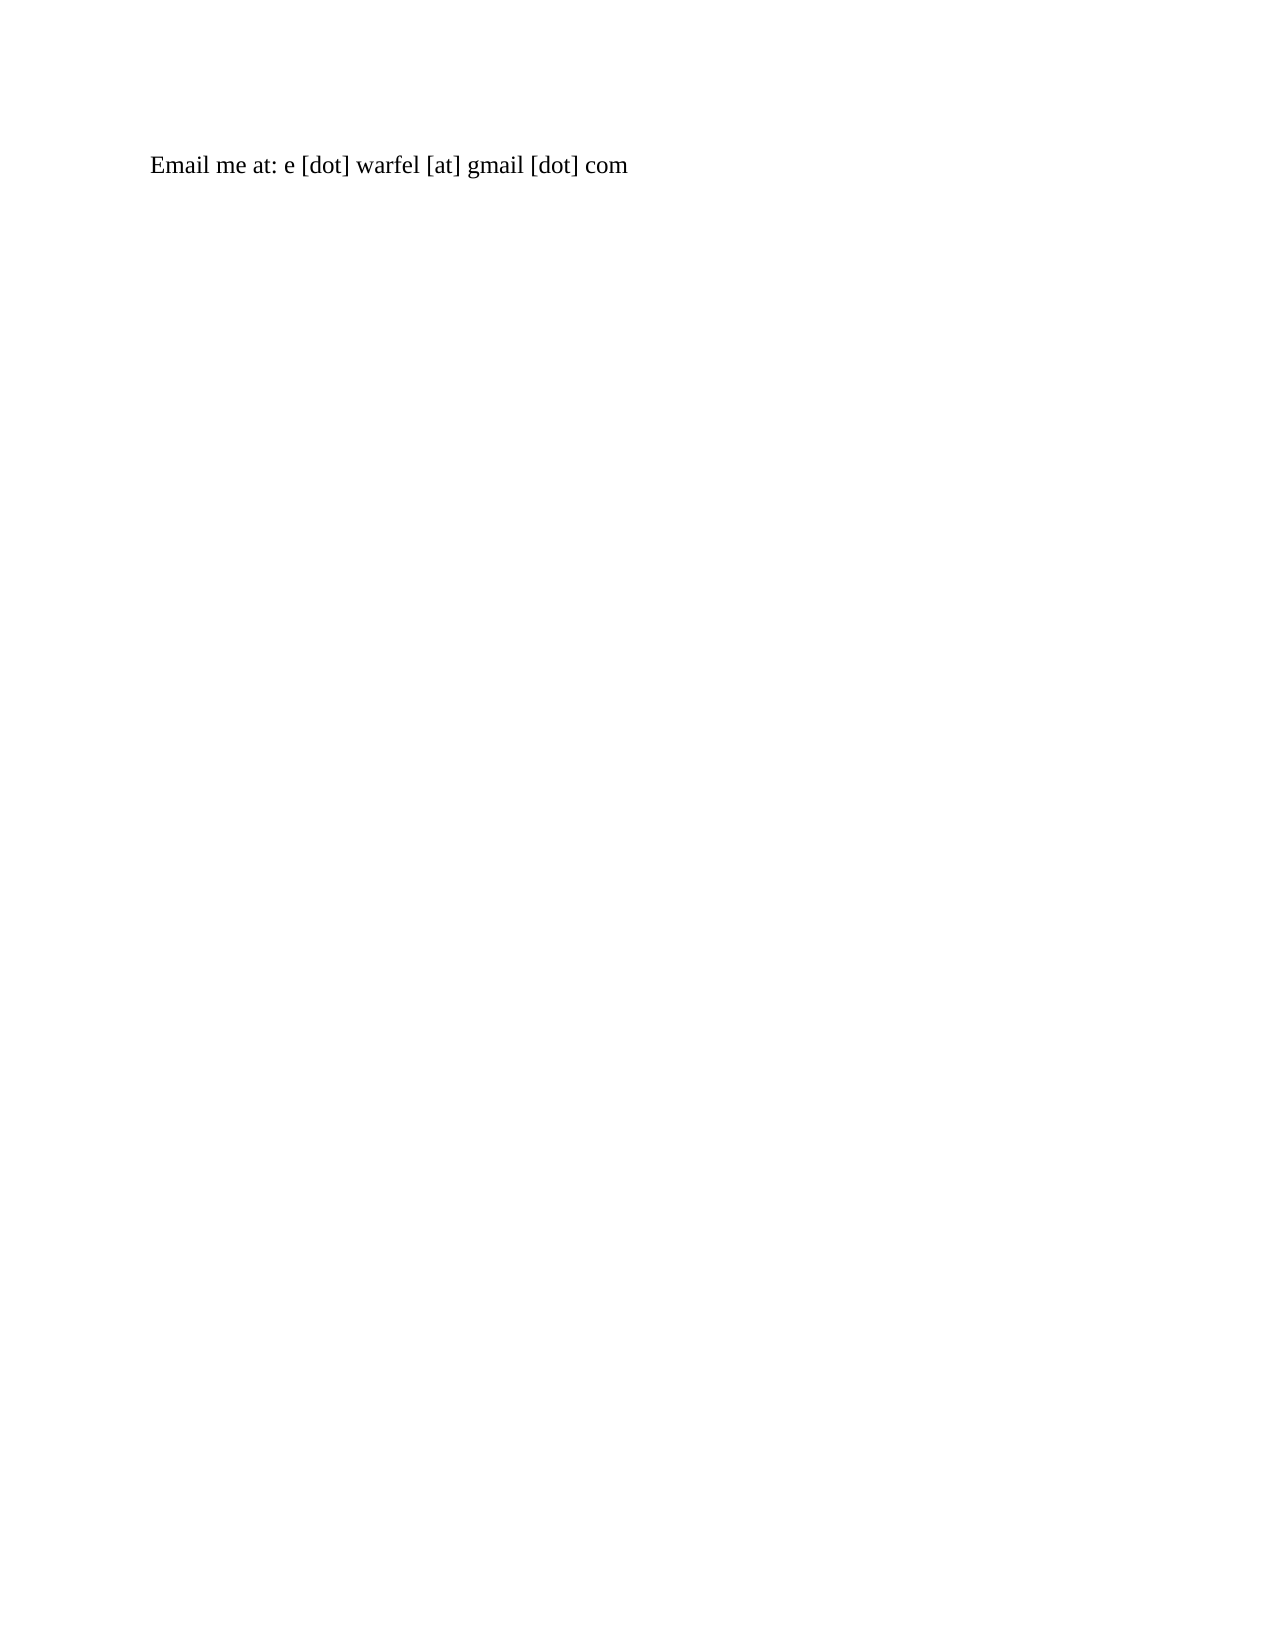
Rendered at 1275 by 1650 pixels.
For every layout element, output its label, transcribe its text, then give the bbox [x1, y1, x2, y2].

text Email me at: e [dot] warfel [at] gmail [dot] com [150, 150, 1125, 179]
